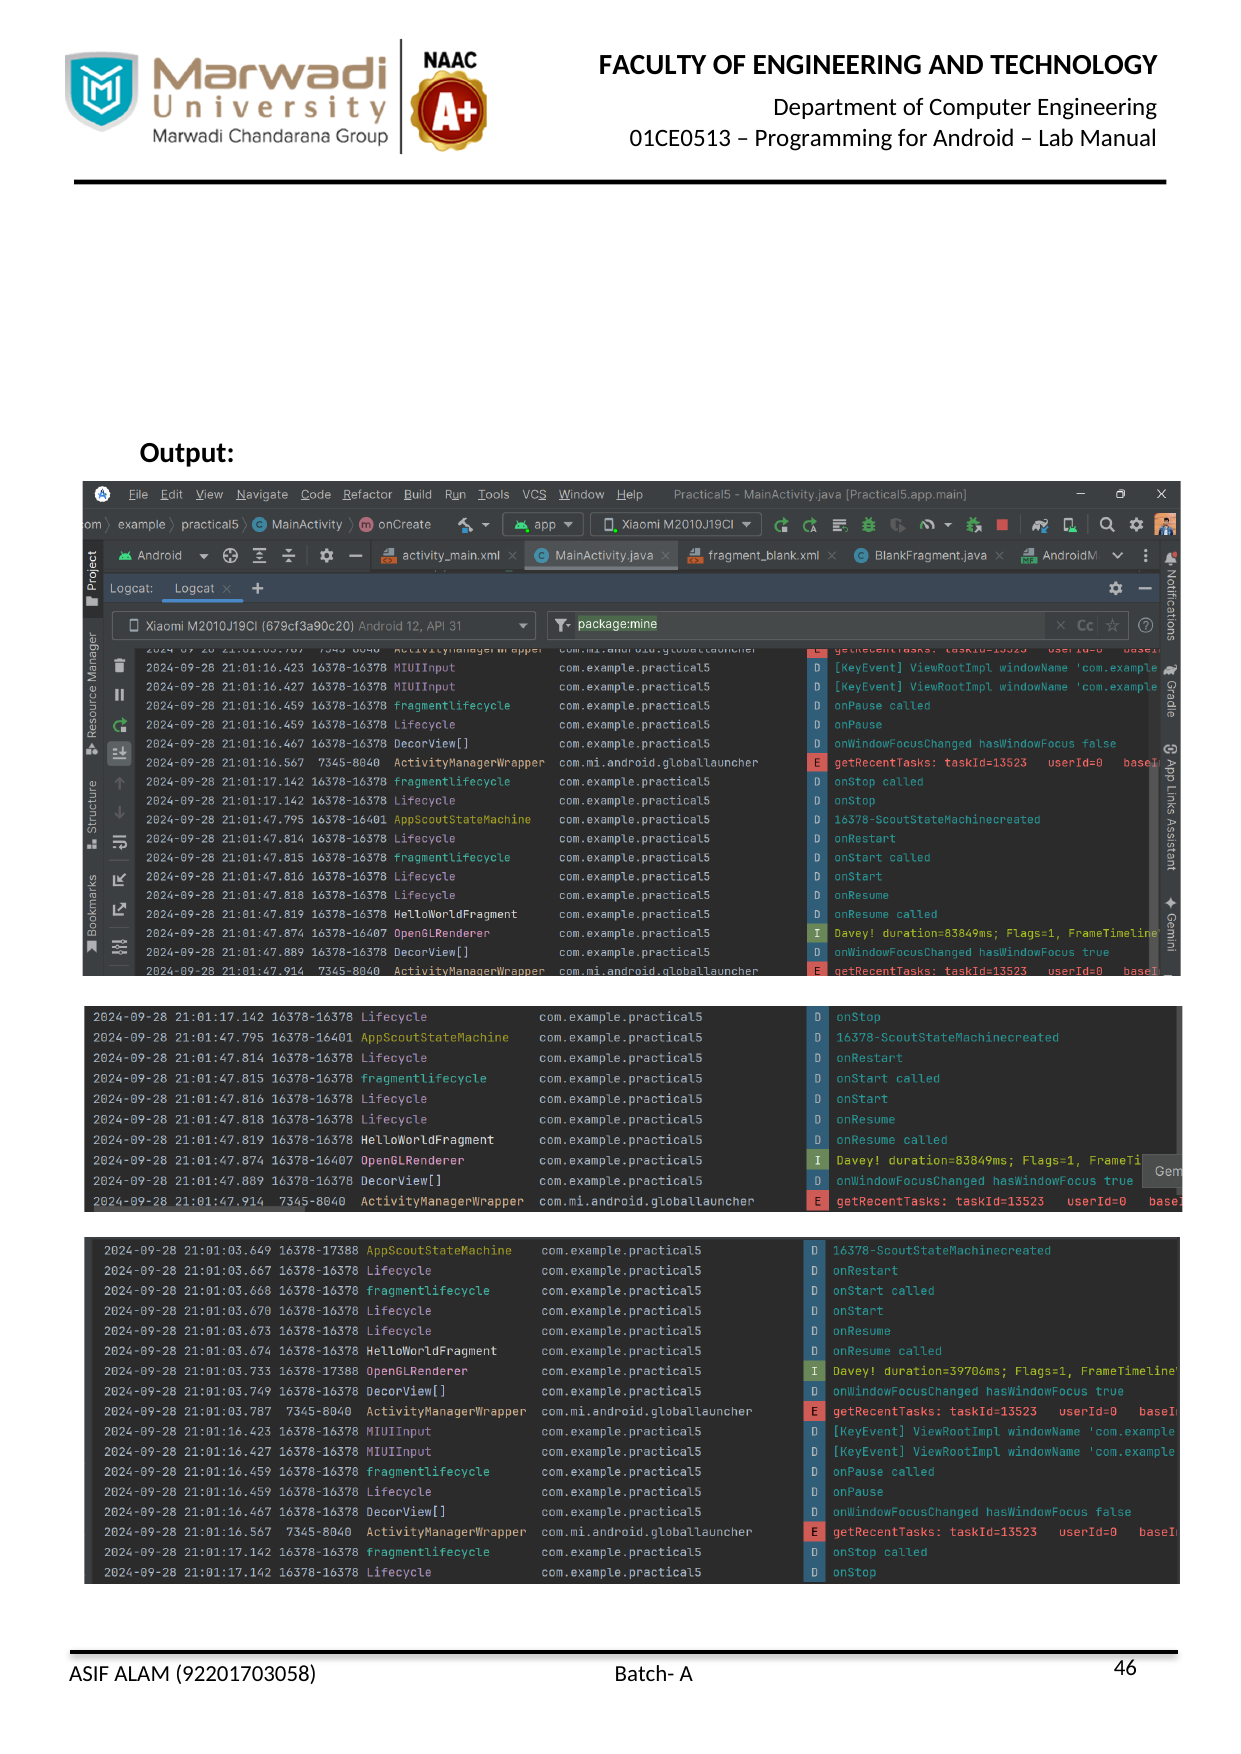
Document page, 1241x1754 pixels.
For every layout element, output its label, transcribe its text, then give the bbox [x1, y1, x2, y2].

picture [84, 1237, 1180, 1584]
picture [84, 1006, 1183, 1212]
picture [82, 481, 1181, 976]
picture [65, 38, 487, 155]
text Output: [139, 434, 1137, 470]
